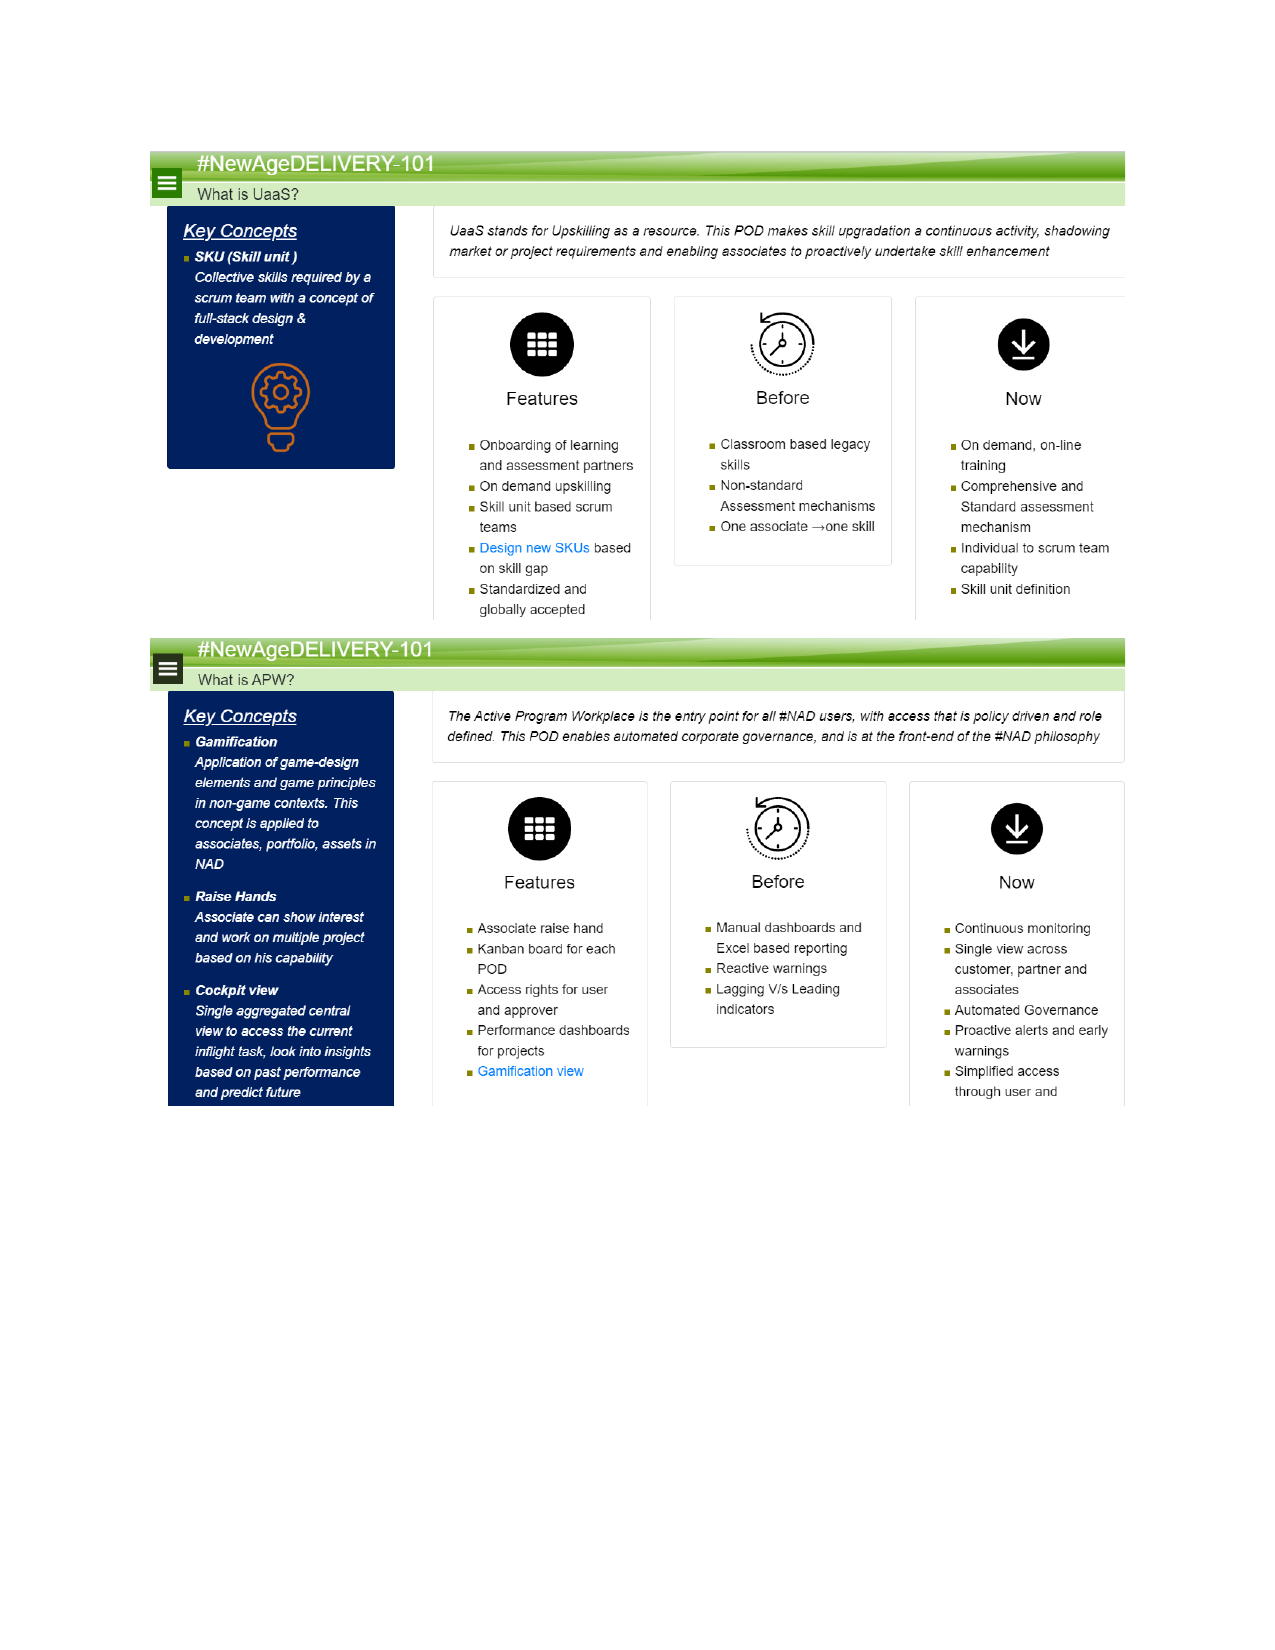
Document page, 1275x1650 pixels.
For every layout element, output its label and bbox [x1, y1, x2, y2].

picture [150, 150, 1125, 620]
picture [150, 638, 1125, 1108]
